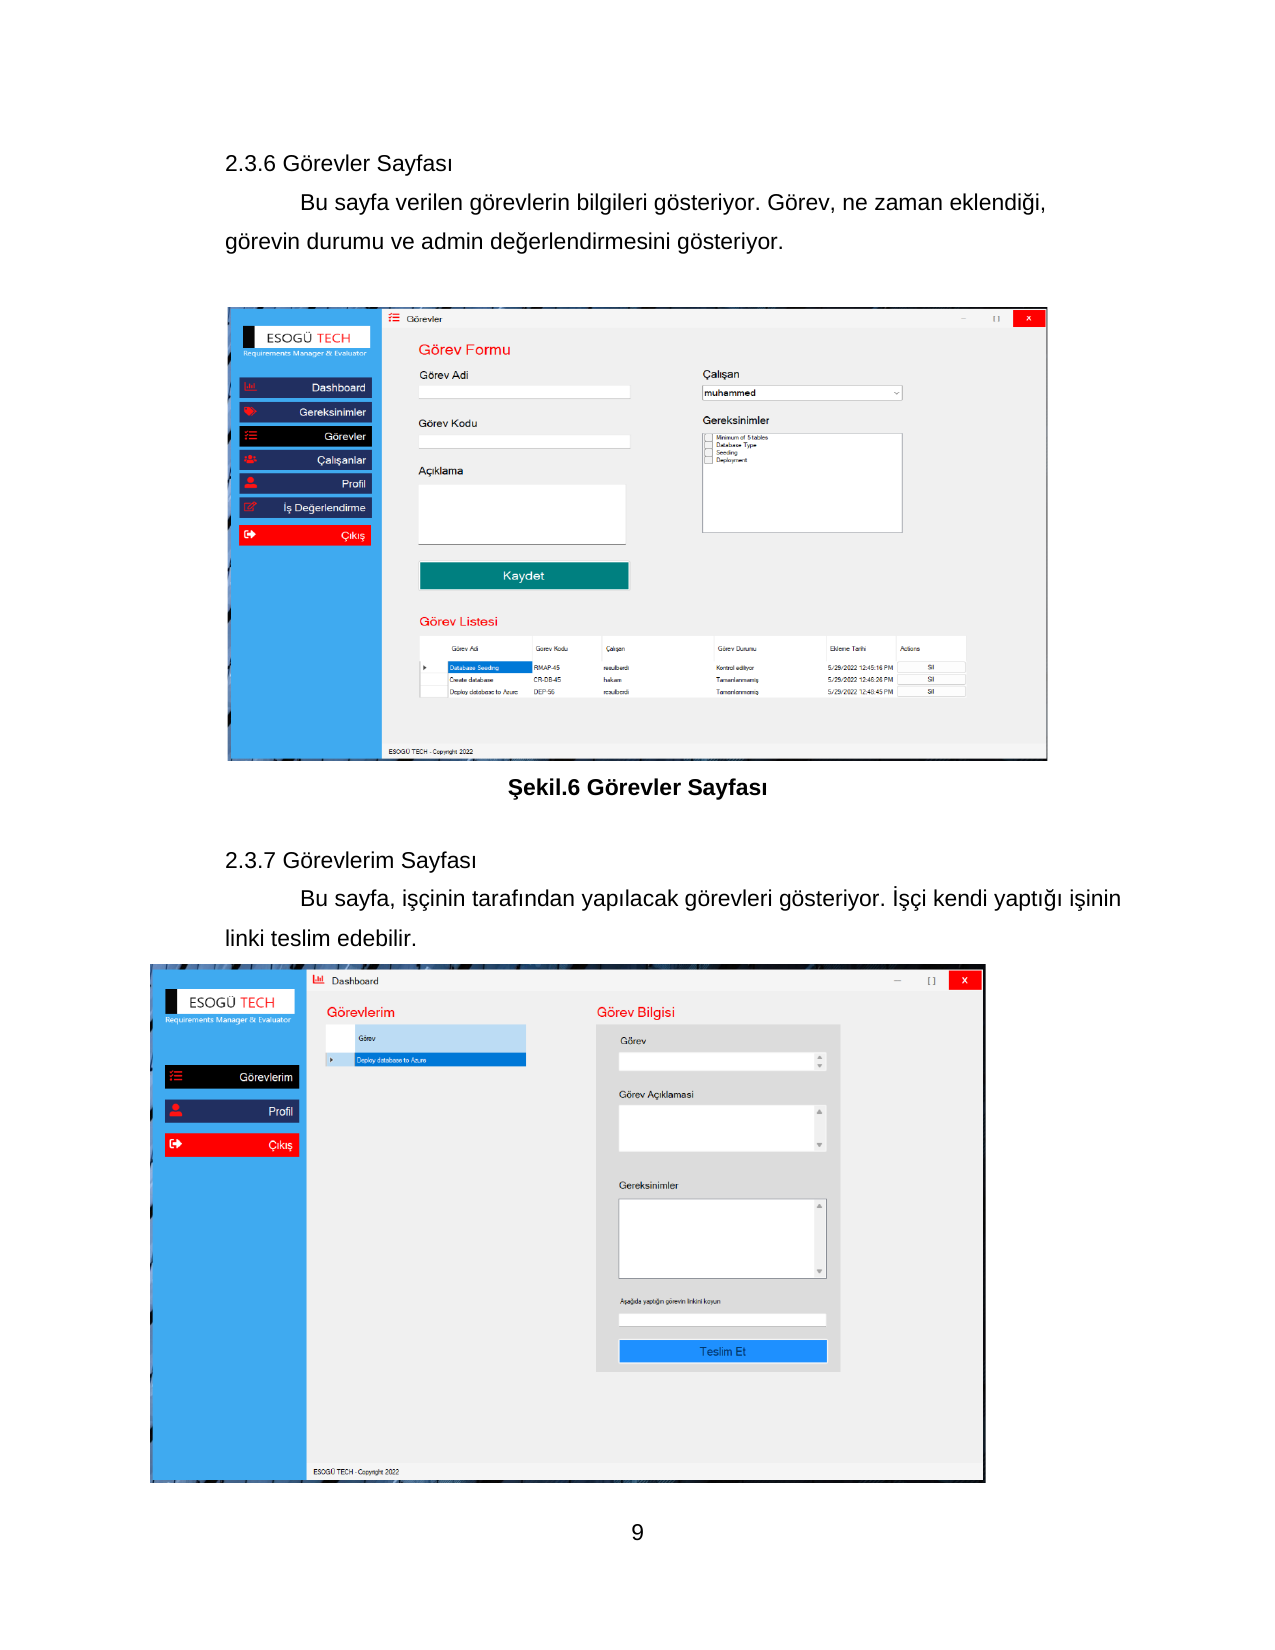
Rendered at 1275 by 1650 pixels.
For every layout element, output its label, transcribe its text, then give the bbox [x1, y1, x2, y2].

subtitle 2.3.6 Görevler Sayfası [150, 150, 1125, 176]
text Şekil.6 Görevler Sayfası [150, 774, 1125, 800]
picture [227, 307, 1048, 761]
picture [150, 964, 986, 1483]
text Bu sayfa, işçinin tarafından yapılacak görevleri gösteriyor. İşçi kendi yaptığı işinin linki teslim edebilir. [225, 885, 1125, 951]
text Bu sayfa verilen görevlerin bilgileri gösteriyor. Görev, ne zaman eklendiği, görevin durumu ve admin değerlendirmesini gösteriyor. [225, 188, 1125, 254]
subtitle 2.3.7 Görevlerim Sayfası [150, 847, 1125, 873]
